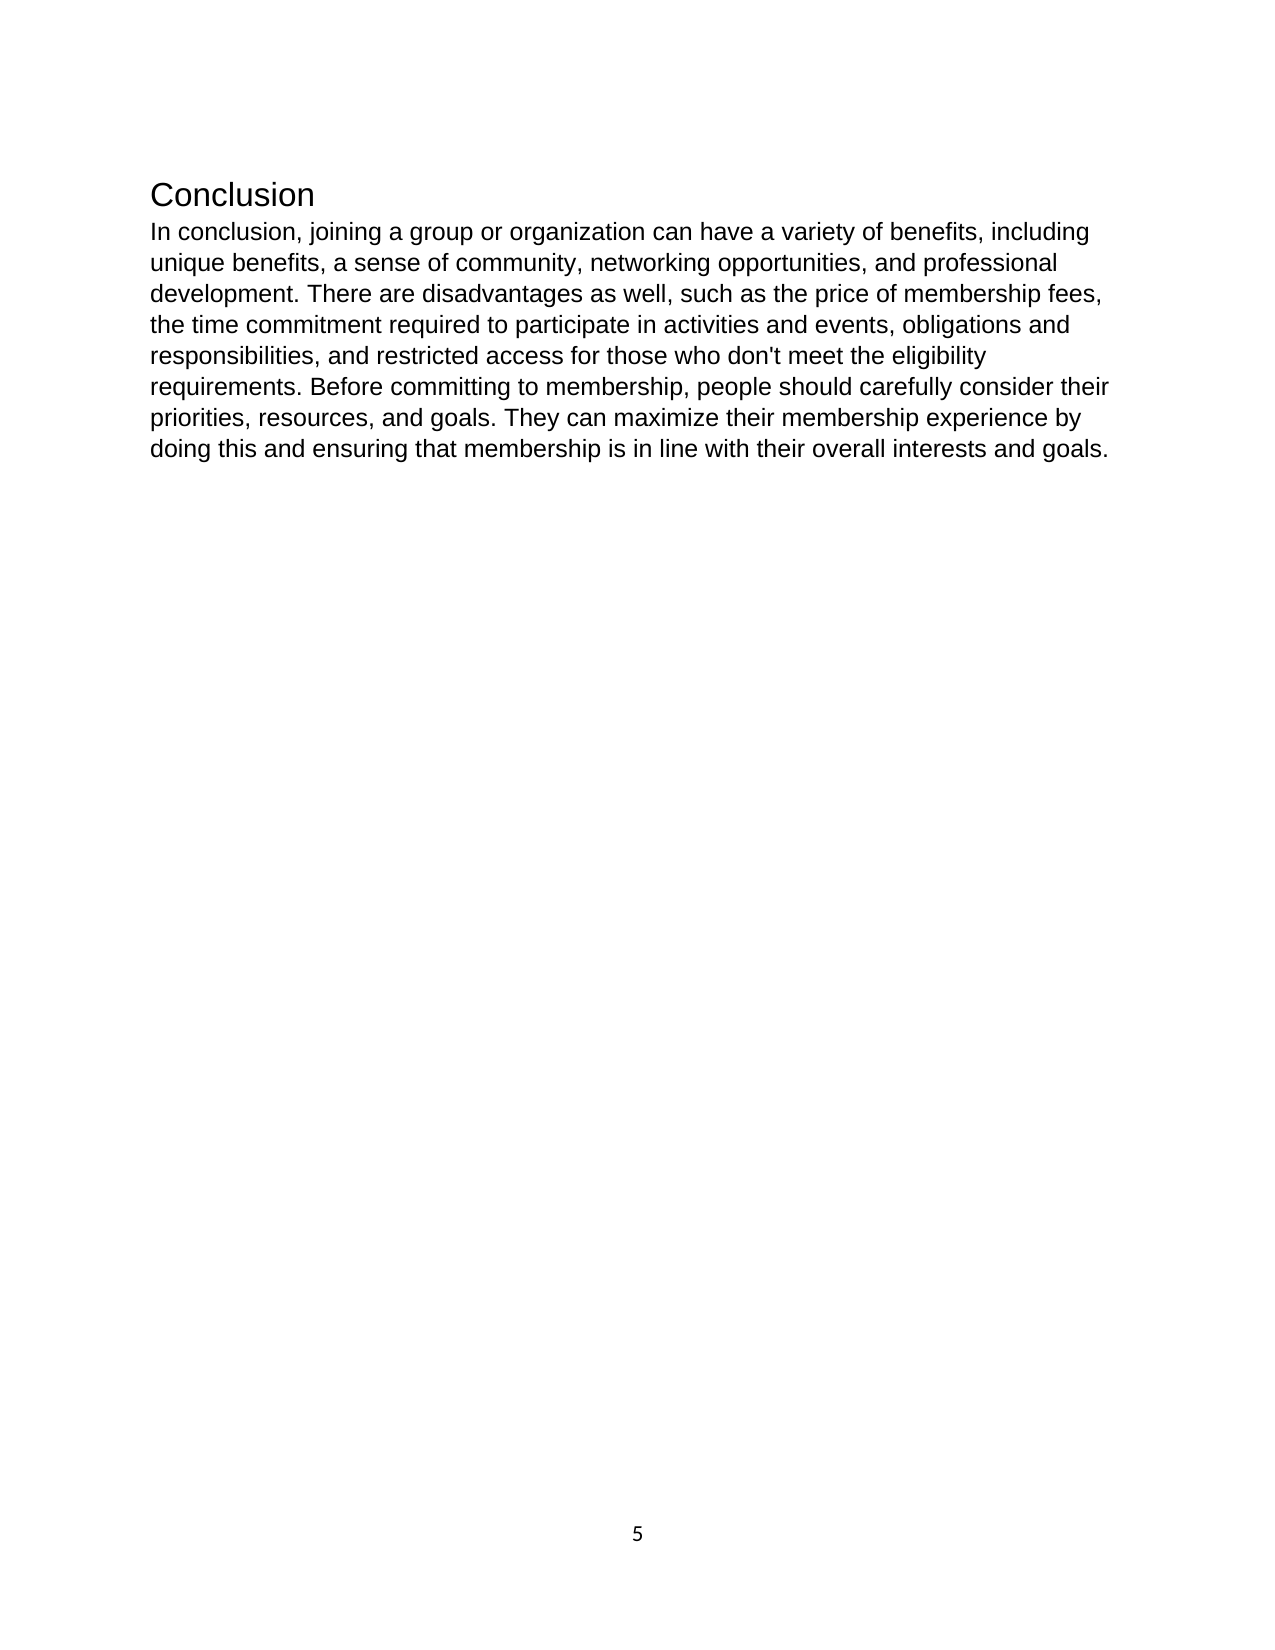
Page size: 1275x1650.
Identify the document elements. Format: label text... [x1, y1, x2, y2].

text In conclusion, joining a group or organization can have a variety of benefits, including unique benefits, a sense of community, networking opportunities, and professional development. There are disadvantages as well, such as the price of membership fees, the time commitment required to participate in activities and events, obligations and responsibilities, and restricted access for those who don't meet the eligibility requirements. Before committing to membership, people should carefully consider their priorities, resources, and goals. They can maximize their membership experience by doing this and ensuring that membership is in line with their overall interests and goals. [150, 216, 1125, 462]
subtitle Conclusion [150, 175, 1125, 213]
